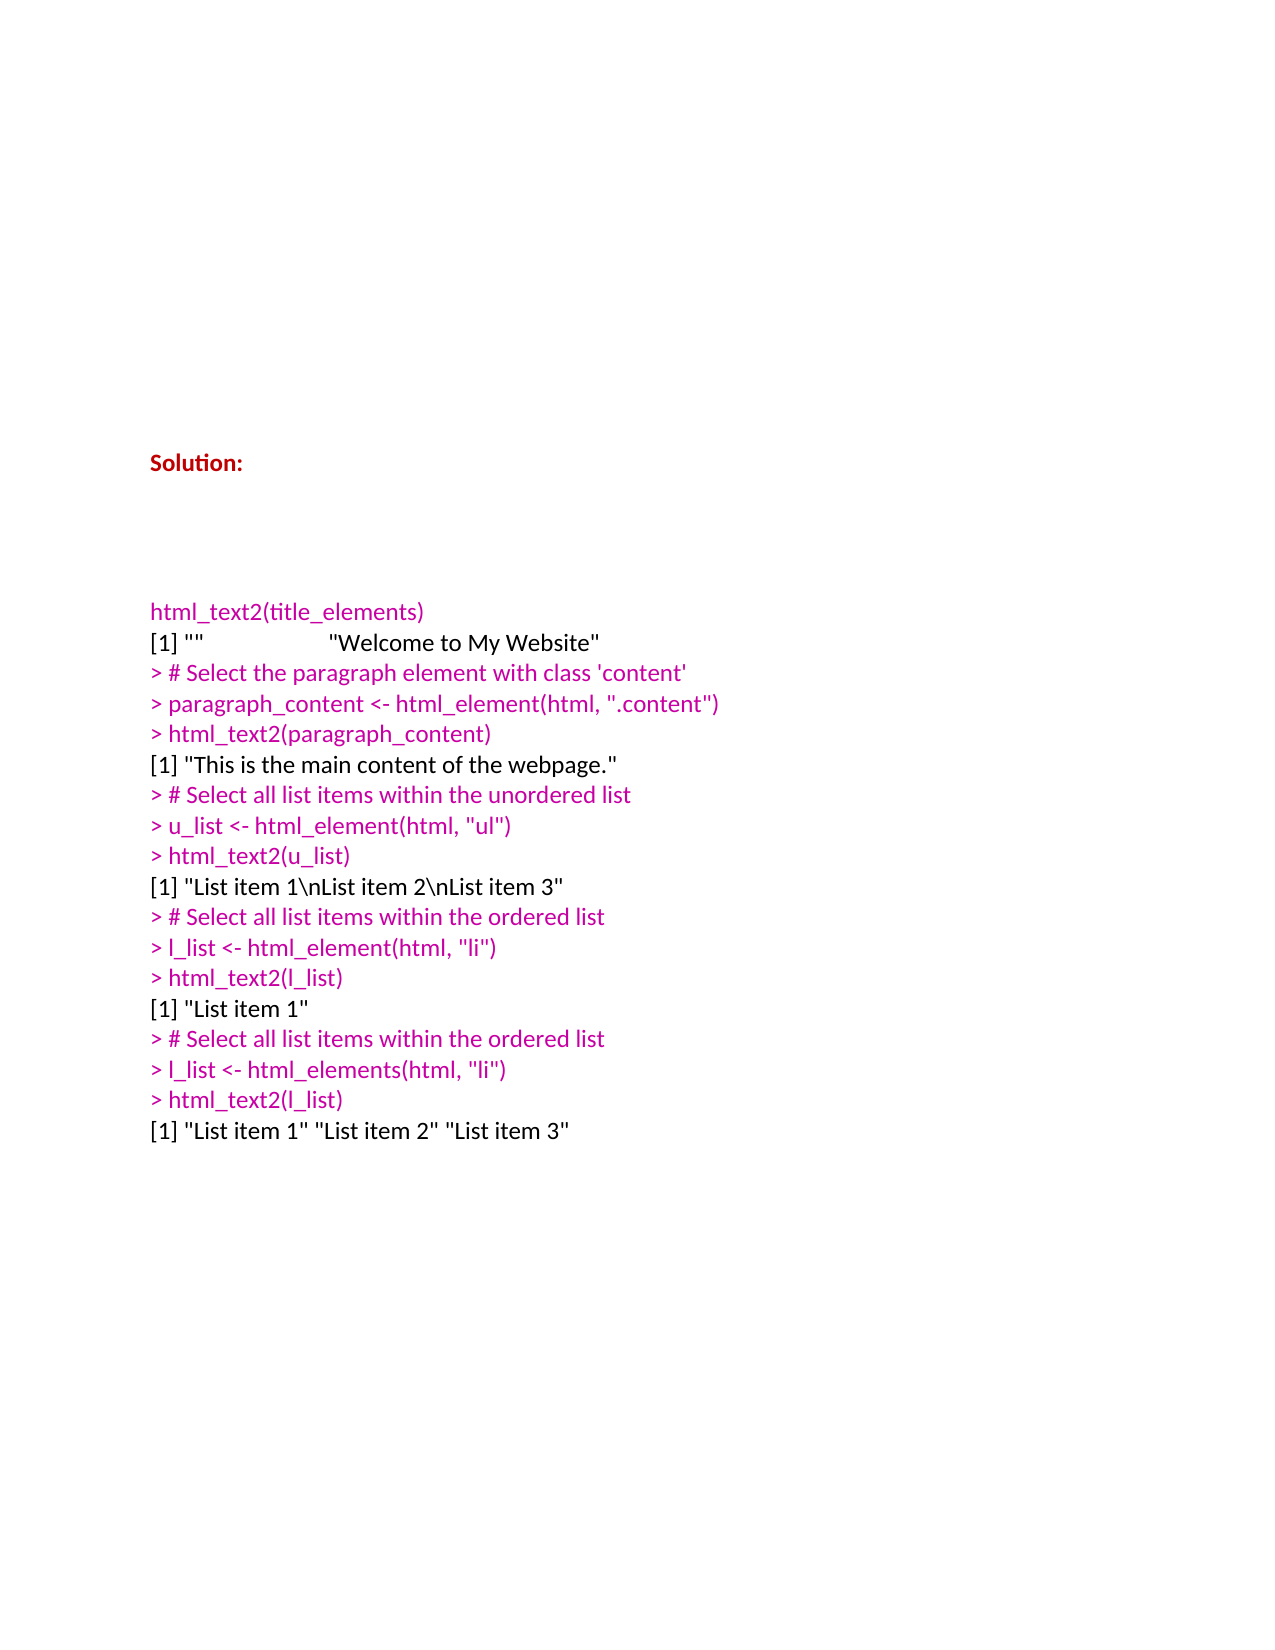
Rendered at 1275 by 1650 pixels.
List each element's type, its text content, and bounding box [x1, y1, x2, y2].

text > html_text2(l_list) [150, 962, 1125, 993]
text > l_list <- html_elements(html, "li") [150, 1054, 1125, 1084]
text [1] "List item 1" [150, 993, 1125, 1023]
text > u_list <- html_element(html, "ul") [150, 810, 1125, 840]
text Solution: [150, 447, 1125, 478]
text > # Select all list items within the unordered list [150, 779, 1125, 810]
text > # Select all list items within the ordered list [150, 1023, 1125, 1054]
text [1] "List item 1" "List item 2" "List item 3" [150, 1115, 1125, 1146]
text > # Select the paragraph element with class 'content' [150, 657, 1125, 688]
text [1] "" "Welcome to My Website" [150, 627, 1125, 657]
text > html_text2(l_list) [150, 1084, 1125, 1115]
text > # Select all list items within the ordered list [150, 901, 1125, 932]
text > l_list <- html_element(html, "li") [150, 932, 1125, 962]
text [1] "This is the main content of the webpage." [150, 749, 1125, 779]
text [1] "List item 1\nList item 2\nList item 3" [150, 871, 1125, 901]
text > html_text2(paragraph_content) [150, 718, 1125, 749]
text html_text2(title_elements) [150, 596, 1125, 627]
text > paragraph_content <- html_element(html, ".content") [150, 688, 1125, 718]
text > html_text2(u_list) [150, 840, 1125, 871]
